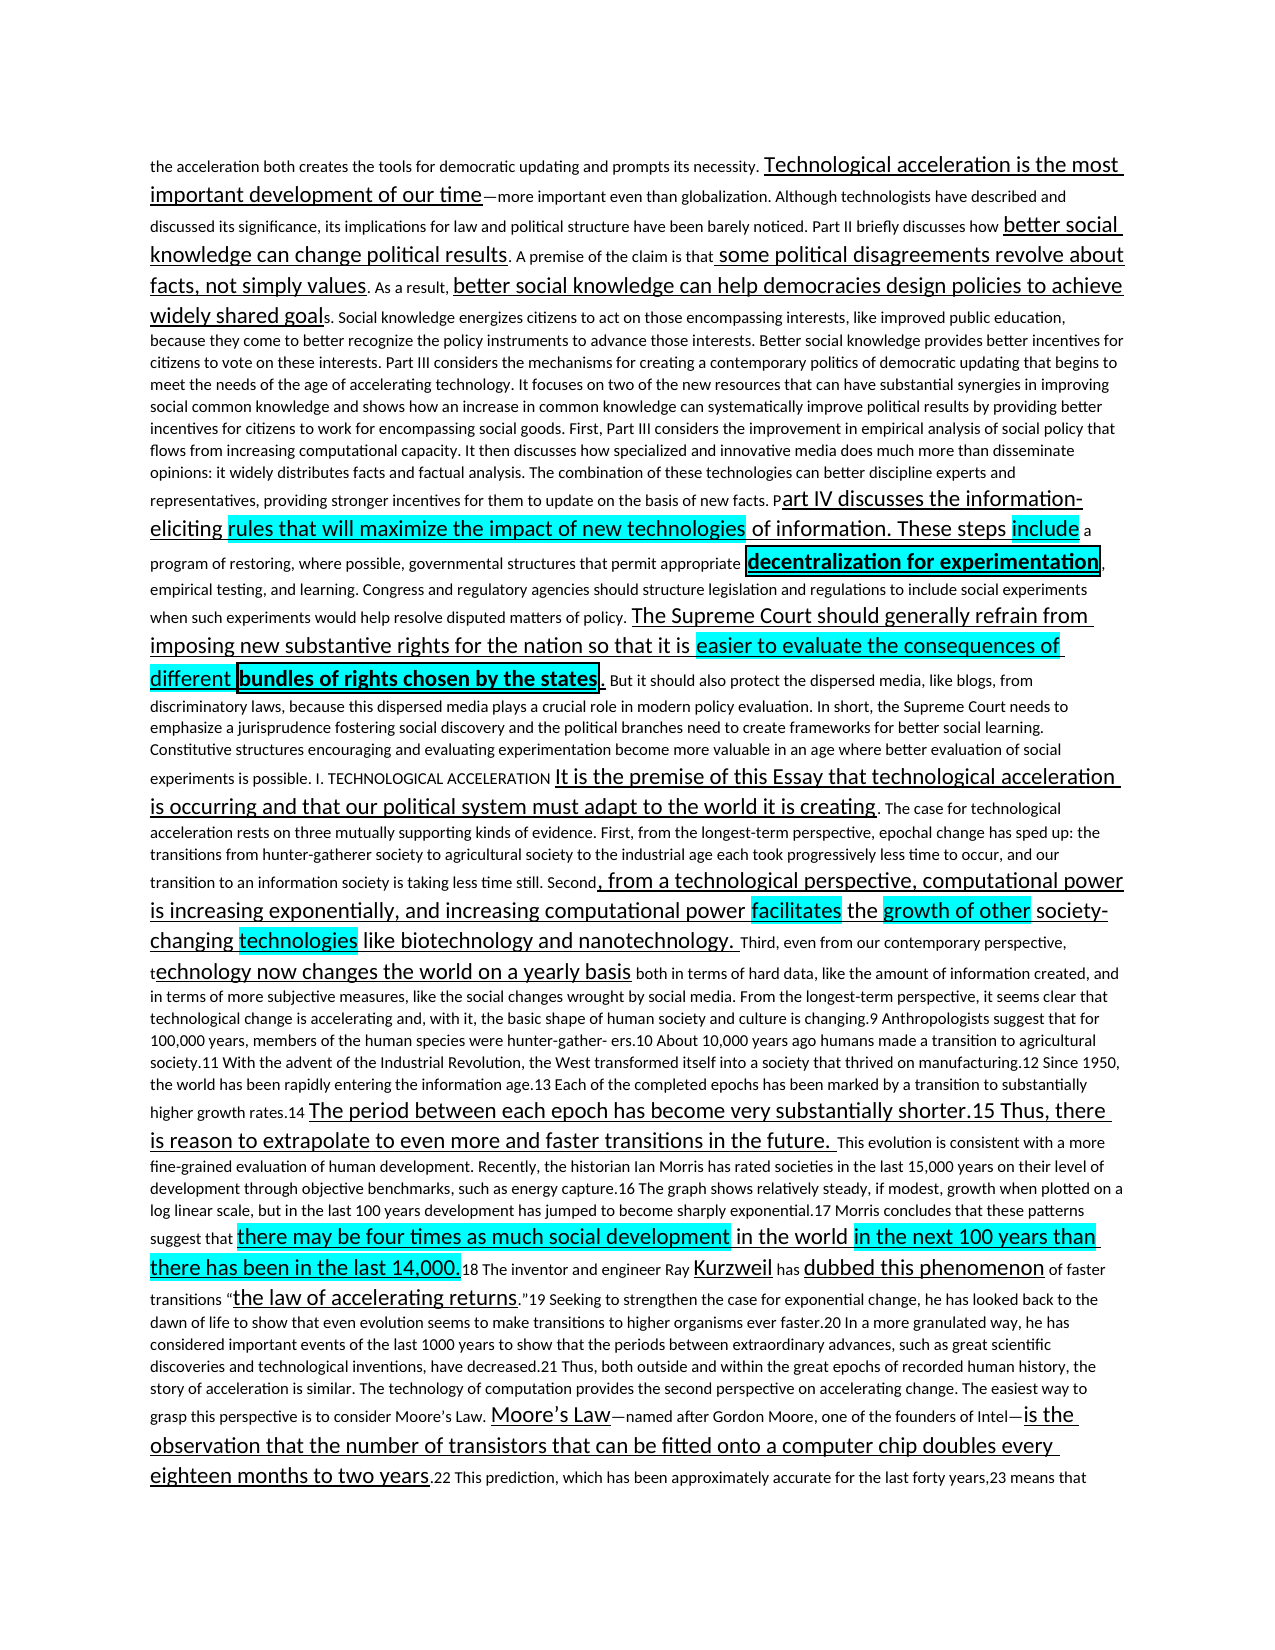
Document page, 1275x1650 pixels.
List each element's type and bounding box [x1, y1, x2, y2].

text [150, 150, 1125, 1489]
